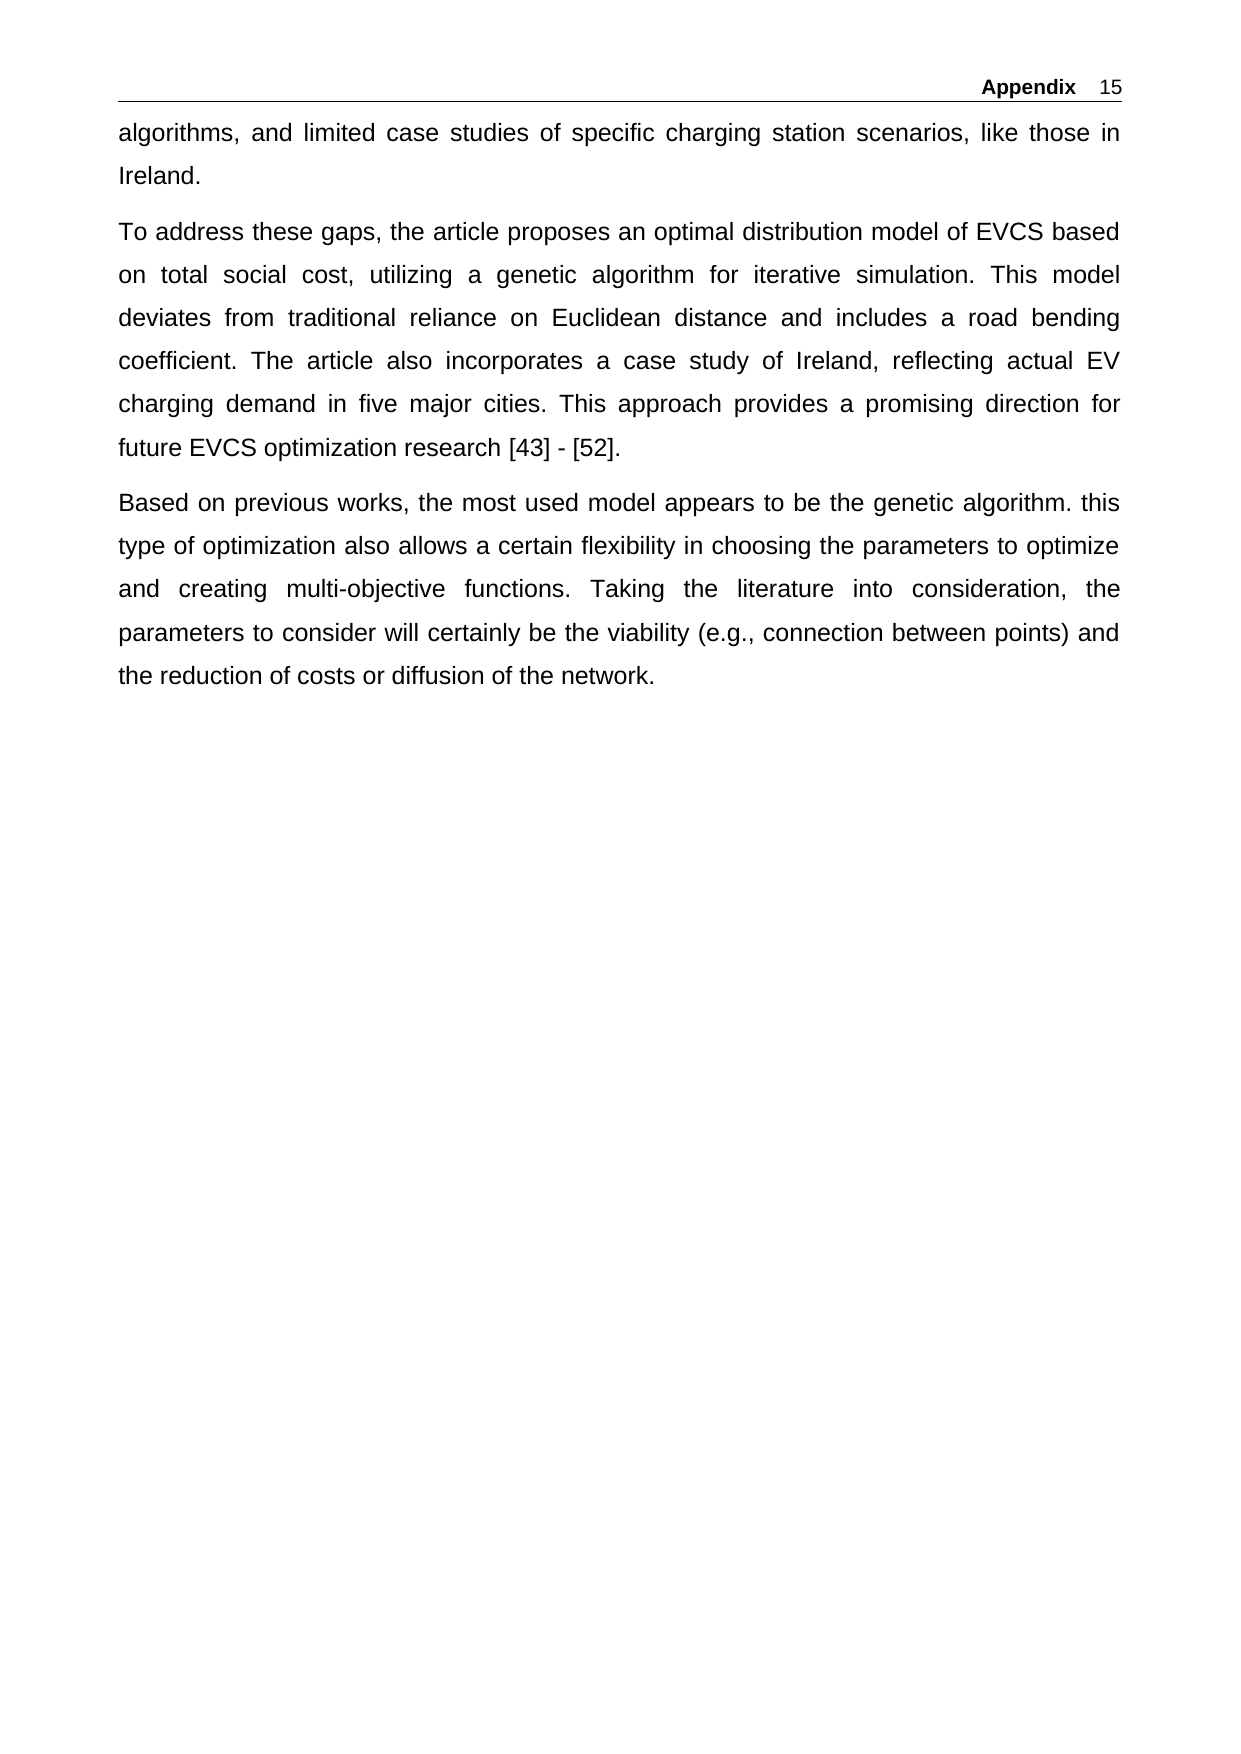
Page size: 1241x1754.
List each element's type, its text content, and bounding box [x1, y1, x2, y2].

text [118, 118, 1122, 190]
text Based on previous works, the most used model appears to be the genetic algorithm. this type of optimization also allows a certain flexibility in choosing the parameters to optimize and creating multi-objective functions. Taking the literature into consideration, the parameters to consider will certainly be the viability (e.g., connection between points) and the reduction of costs or diffusion of the network. [118, 488, 1122, 689]
text To address these gaps, the article proposes an optimal distribution model of EVCS based on total social cost, utilizing a genetic algorithm for iterative simulation. This model deviates from traditional reliance on Euclidean distance and includes a road bending coefficient. The article also incorporates a case study of Ireland, reflecting actual EV charging demand in five major cities. This approach provides a promising direction for future EVCS optimization research - . [118, 217, 1122, 461]
